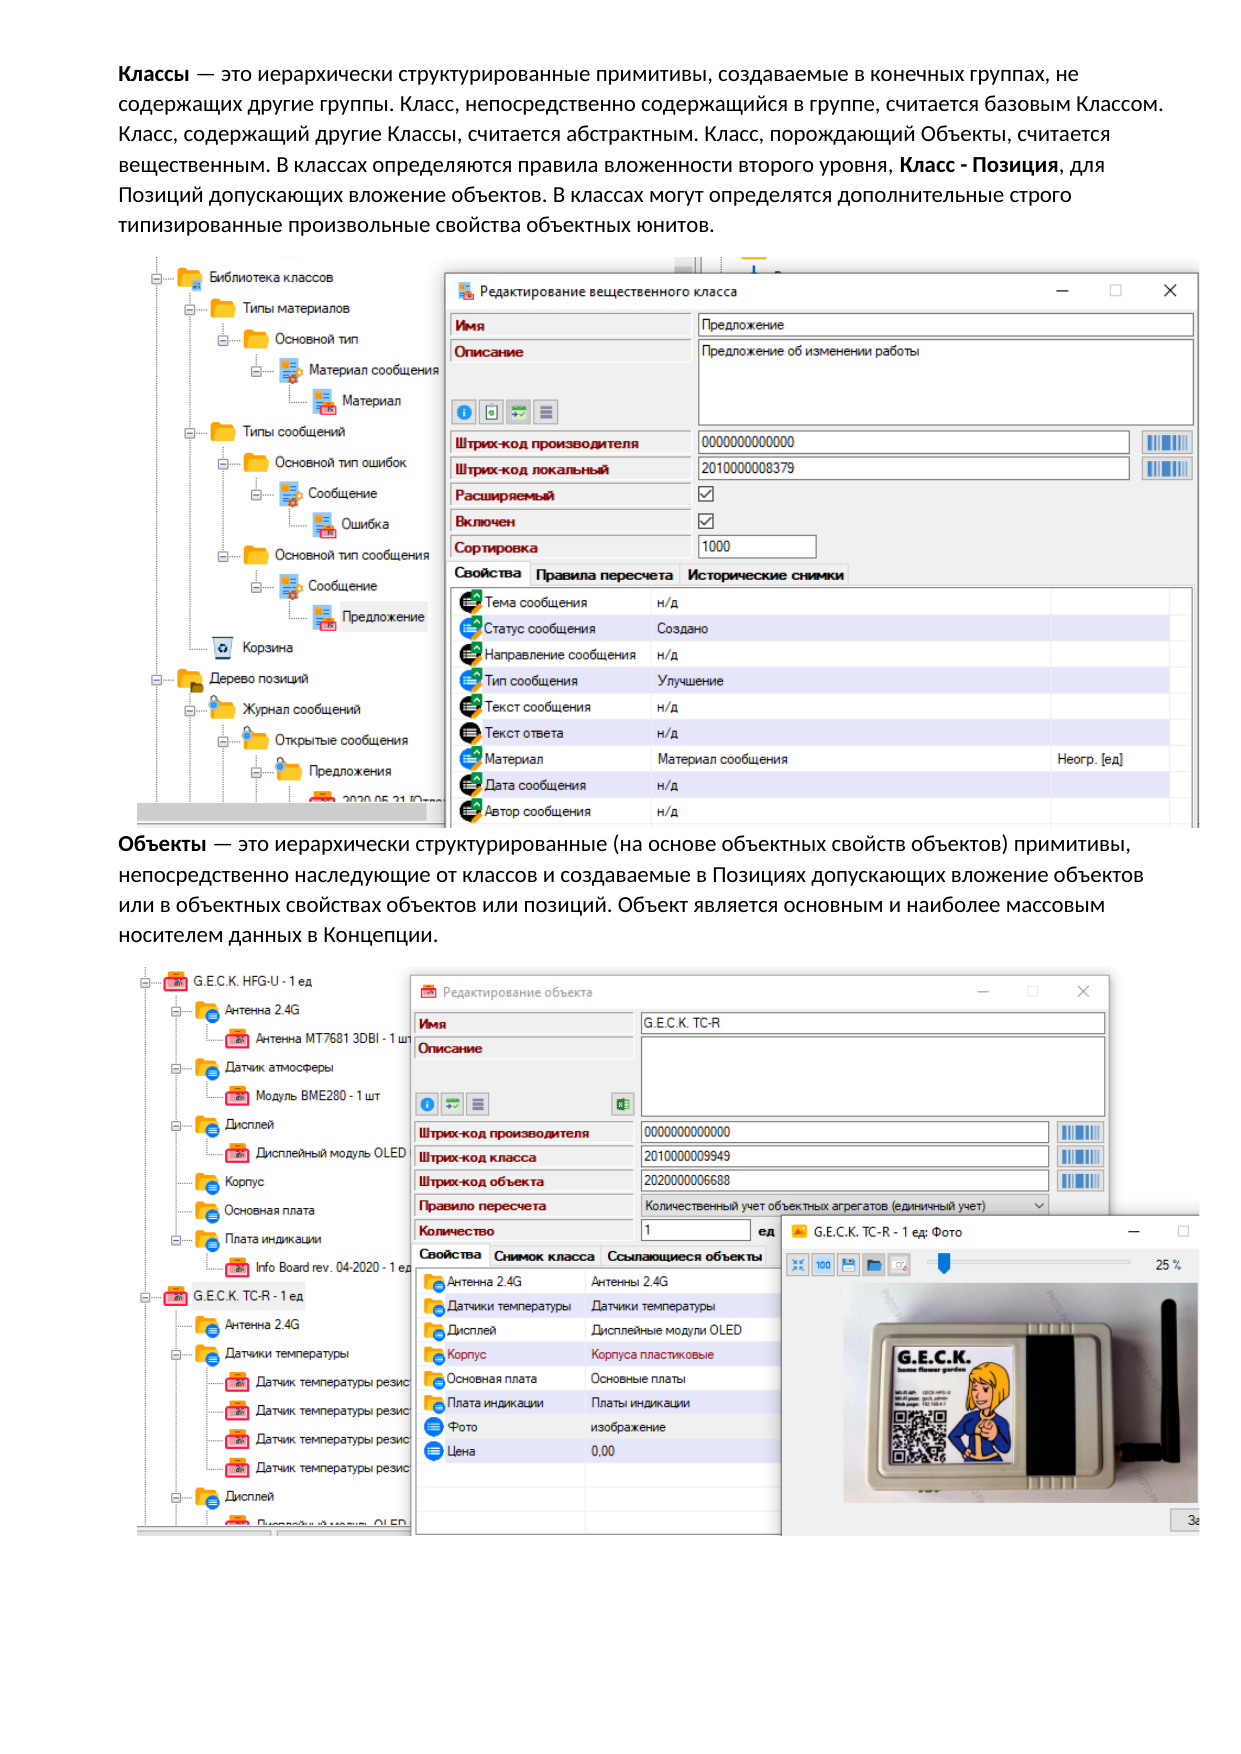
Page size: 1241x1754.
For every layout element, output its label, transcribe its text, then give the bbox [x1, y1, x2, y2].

text Объекты — это иерархически структурированные (на основе объектных свойств объектов) примитивы, непосредственно наследующие от классов и создаваемые в Позициях допускающих вложение объектов или в объектных свойствах объектов или позиций. Объект является основным и наиболее массовым носителем данных в Концепции. [118, 257, 1181, 948]
text Классы — это иерархически структурированные примитивы, создаваемые в конечных группах, не содержащих другие группы. Класс, непосредственно содержащийся в группе, считается базовым Классом. Класс, содержащий другие Классы, считается абстрактным. Класс, порождающий Объекты, считается вещественным. В классах определяются правила вложенности второго уровня, Класс - Позиция, для Позиций допускающих вложение объектов. В классах могут определятся дополнительные строго типизированные произвольные свойства объектных юнитов. [118, 59, 1181, 238]
